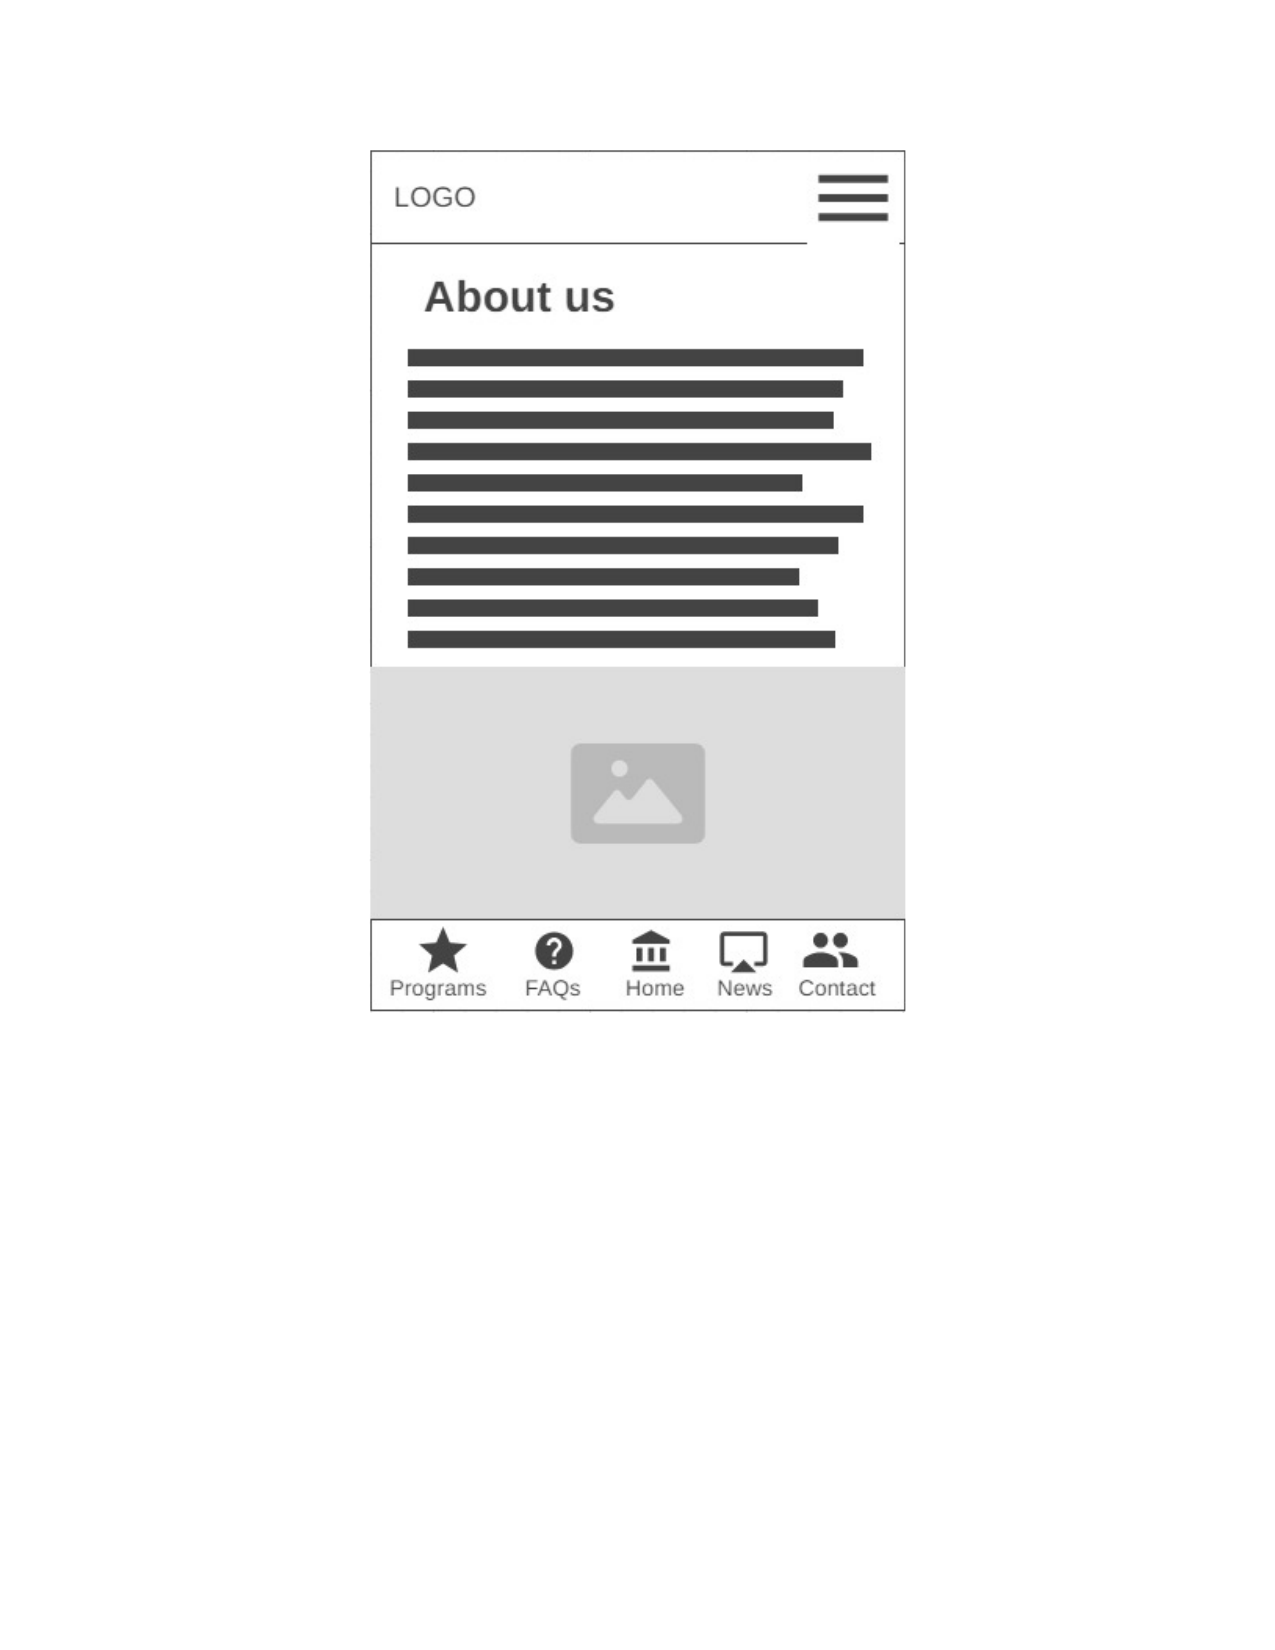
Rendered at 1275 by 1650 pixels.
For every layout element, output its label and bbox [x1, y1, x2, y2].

picture [369, 150, 906, 1013]
